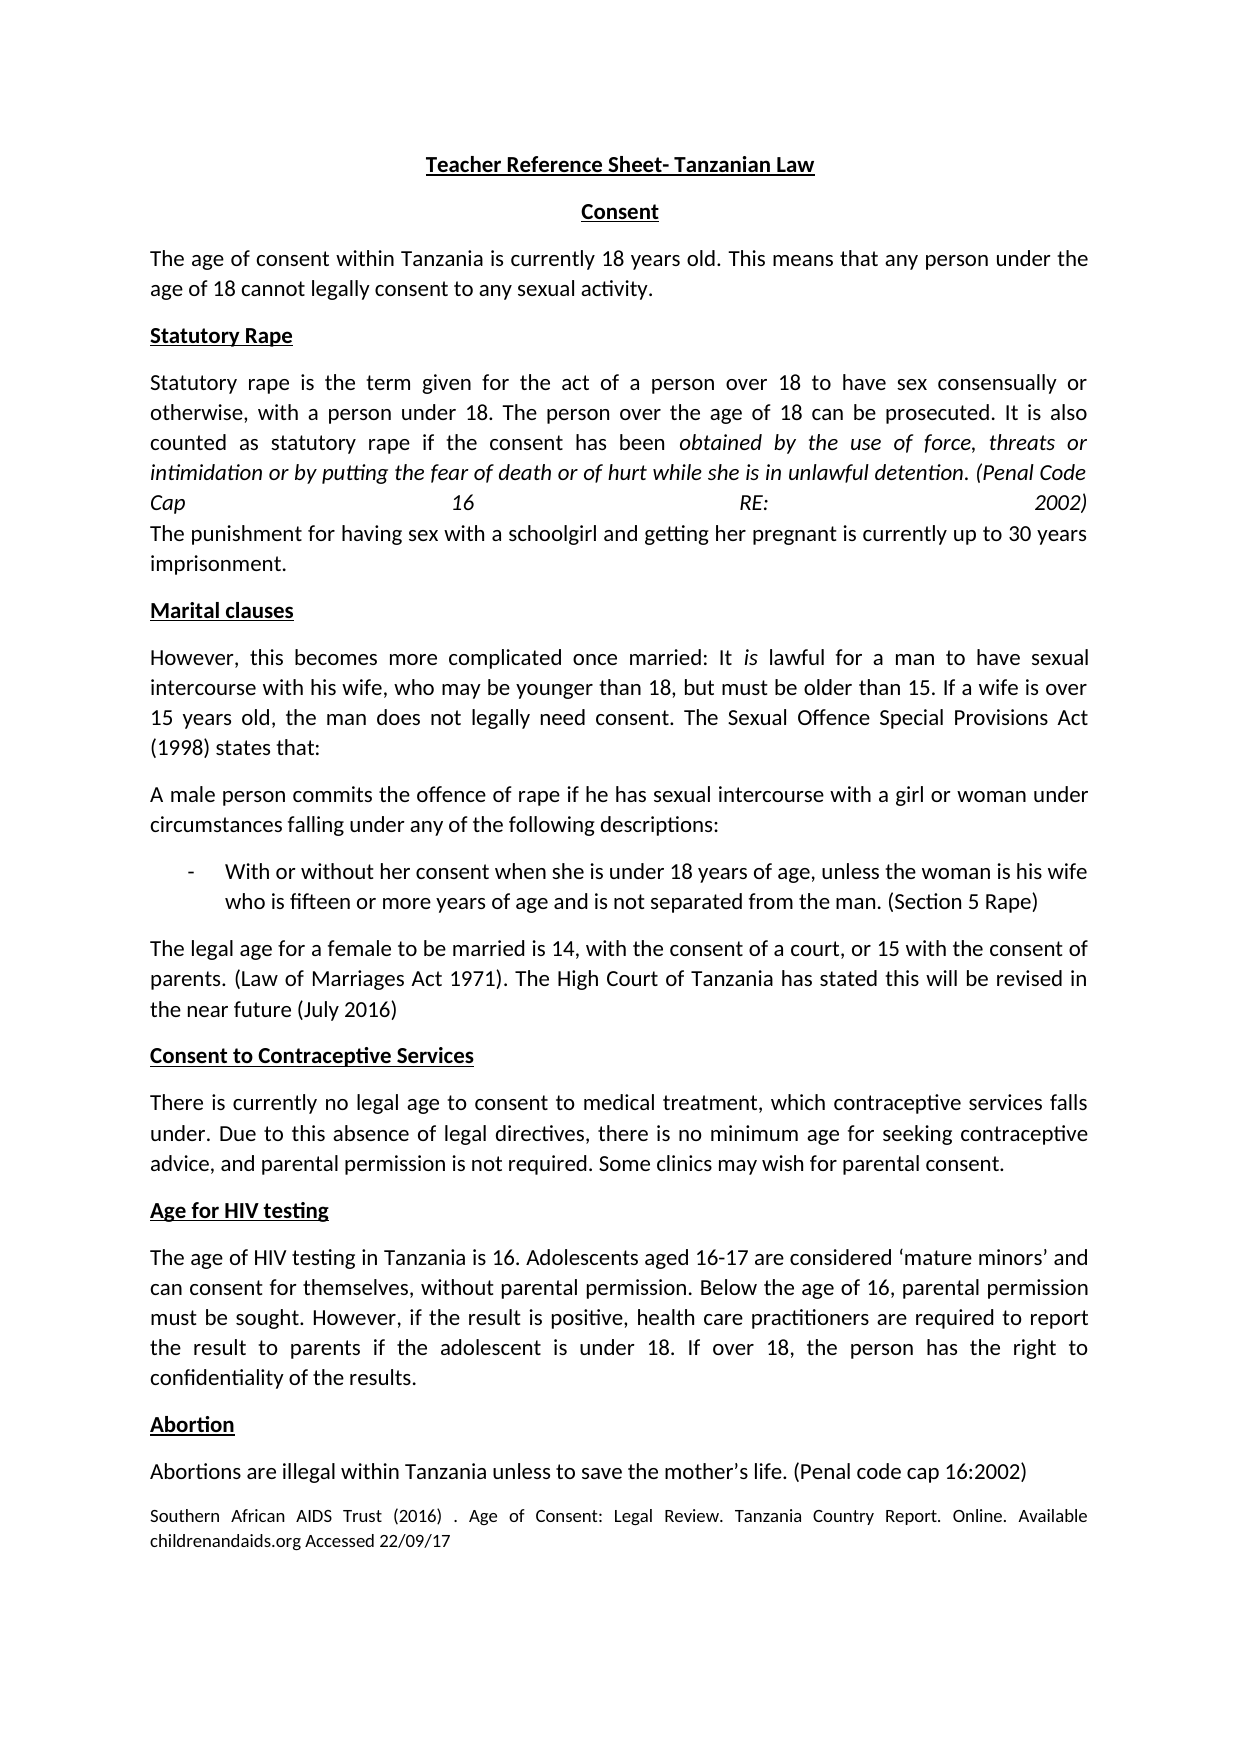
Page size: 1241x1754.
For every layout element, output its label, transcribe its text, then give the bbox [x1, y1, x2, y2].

text The legal age for a female to be married is 14, with the consent of a court, or 15 with the consent of parents. (Law of Marriages Act 1971). The High Court of Tanzania has stated this will be revised in the near future (July 2016) [150, 934, 1090, 1023]
text Southern African AIDS Trust (2016) . Age of Consent: Legal Review. Tanzania Country Report. Online. Available childrenandaids.org Accessed 22/09/17 [150, 1504, 1090, 1552]
text Abortions are illegal within Tanzania unless to save the mother’s life. (Penal code cap 16:2002) [150, 1457, 1090, 1485]
text The age of consent within Tanzania is currently 18 years old. This means that any person under the age of 18 cannot legally consent to any sexual activity. [150, 244, 1090, 302]
text The age of HIV testing in Tanzania is 16. Adolescents aged 16-17 are considered ‘mature minors’ and can consent for themselves, without parental permission. Below the age of 16, parental permission must be sought. However, if the result is positive, health care practitioners are required to report the result to parents if the adolescent is under 18. If over 18, the person has the right to confidentiality of the results. [150, 1243, 1090, 1392]
text Statutory Rape [150, 321, 1090, 349]
text A male person commits the offence of rape if he has sexual intercourse with a girl or woman under circumstances falling under any of the following descriptions: [150, 780, 1090, 838]
text Consent to Contraceptive Services [150, 1042, 1090, 1070]
text Statutory rape is the term given for the act of a person over 18 to have sex consensually or otherwise, with a person under 18. The person over the age of 18 can be prosecuted. It is also counted as statutory rape if the consent has been obtained by the use of force, threats or intimidation or by putting the fear of death or of hurt while she is in unlawful detention. (Penal Code Cap 16 RE: 2002) The punishment for having sex with a schoolgirl and getting her pregnant is currently up to 30 years imprisonment. [150, 368, 1090, 577]
text Teacher Reference Sheet- Tanzanian Law [150, 150, 1090, 178]
text Consent [150, 197, 1090, 225]
text There is currently no legal age to consent to medical treatment, which contraceptive services falls under. Due to this absence of legal directives, there is no minimum age for seeking contraceptive advice, and parental permission is not required. Some clinics may wish for parental consent. [150, 1088, 1090, 1177]
text Marital clauses [150, 596, 1090, 624]
text However, this becomes more complicated once married: It is lawful for a man to have sexual intercourse with his wife, who may be younger than 18, but must be older than 15. If a wife is over 15 years old, the man does not legally need consent. The Sexual Offence Special Provisions Act (1998) states that: [150, 643, 1090, 761]
text Abortion [150, 1410, 1090, 1438]
list With or without her consent when she is under 18 years of age, unless the woman is his wife who is fifteen or more years of age and is not separated from the man. (Section 5 Rape) [187, 857, 1090, 916]
text Age for HIV testing [150, 1196, 1090, 1224]
